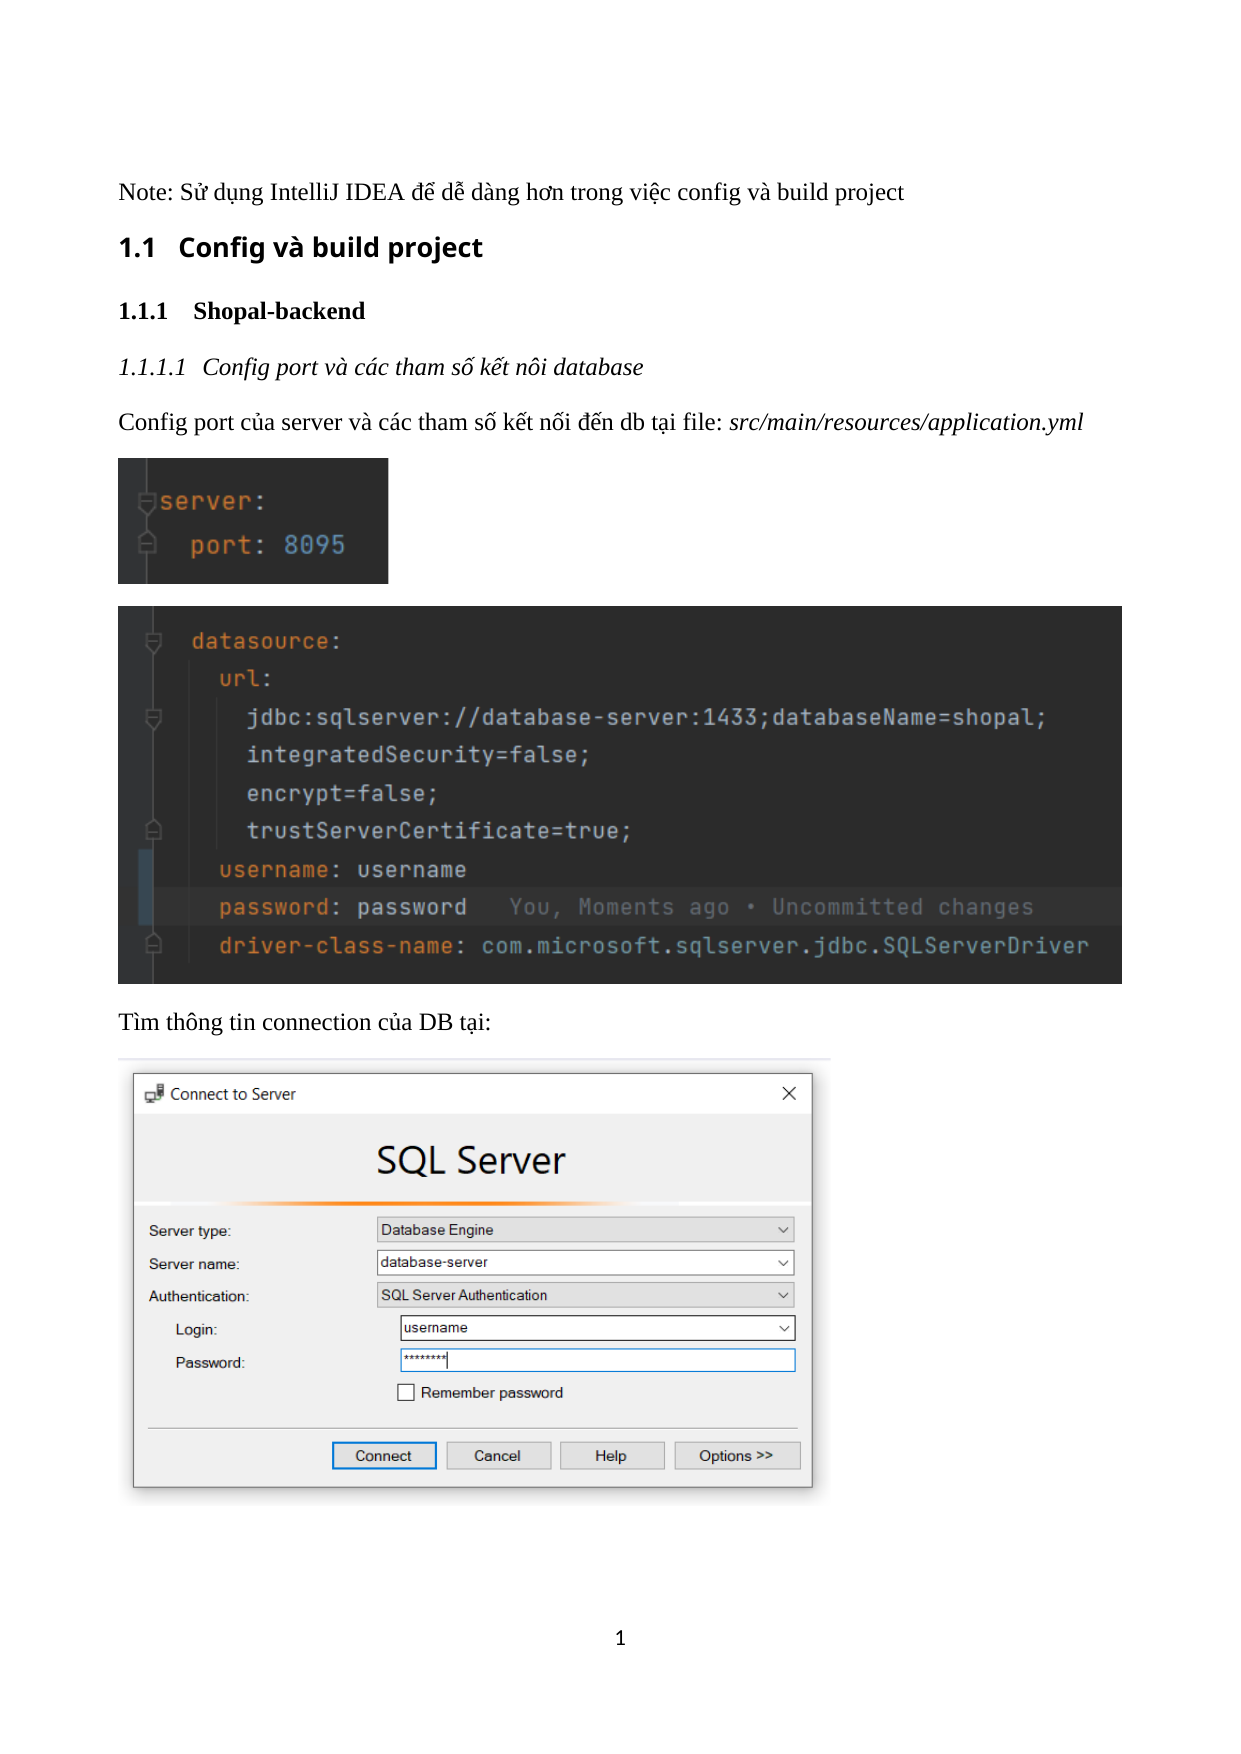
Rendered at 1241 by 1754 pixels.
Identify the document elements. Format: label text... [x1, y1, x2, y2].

text Config port của server và các tham số kết nối đến db tại file: src/main/resources/application.yml [118, 407, 1122, 436]
subtitle Config port và các tham số kết nôi database [118, 352, 1122, 381]
text Tìm thông tin connection của DB tại: [118, 1007, 1122, 1036]
subtitle Config và build project [118, 228, 1122, 265]
text Note: Sử dụng IntelliJ IDEA để dễ dàng hơn trong việc config và build project [118, 177, 1122, 206]
picture [118, 1058, 831, 1506]
picture [118, 606, 1122, 984]
subtitle Shopal-backend [118, 296, 1122, 325]
picture [118, 458, 389, 584]
